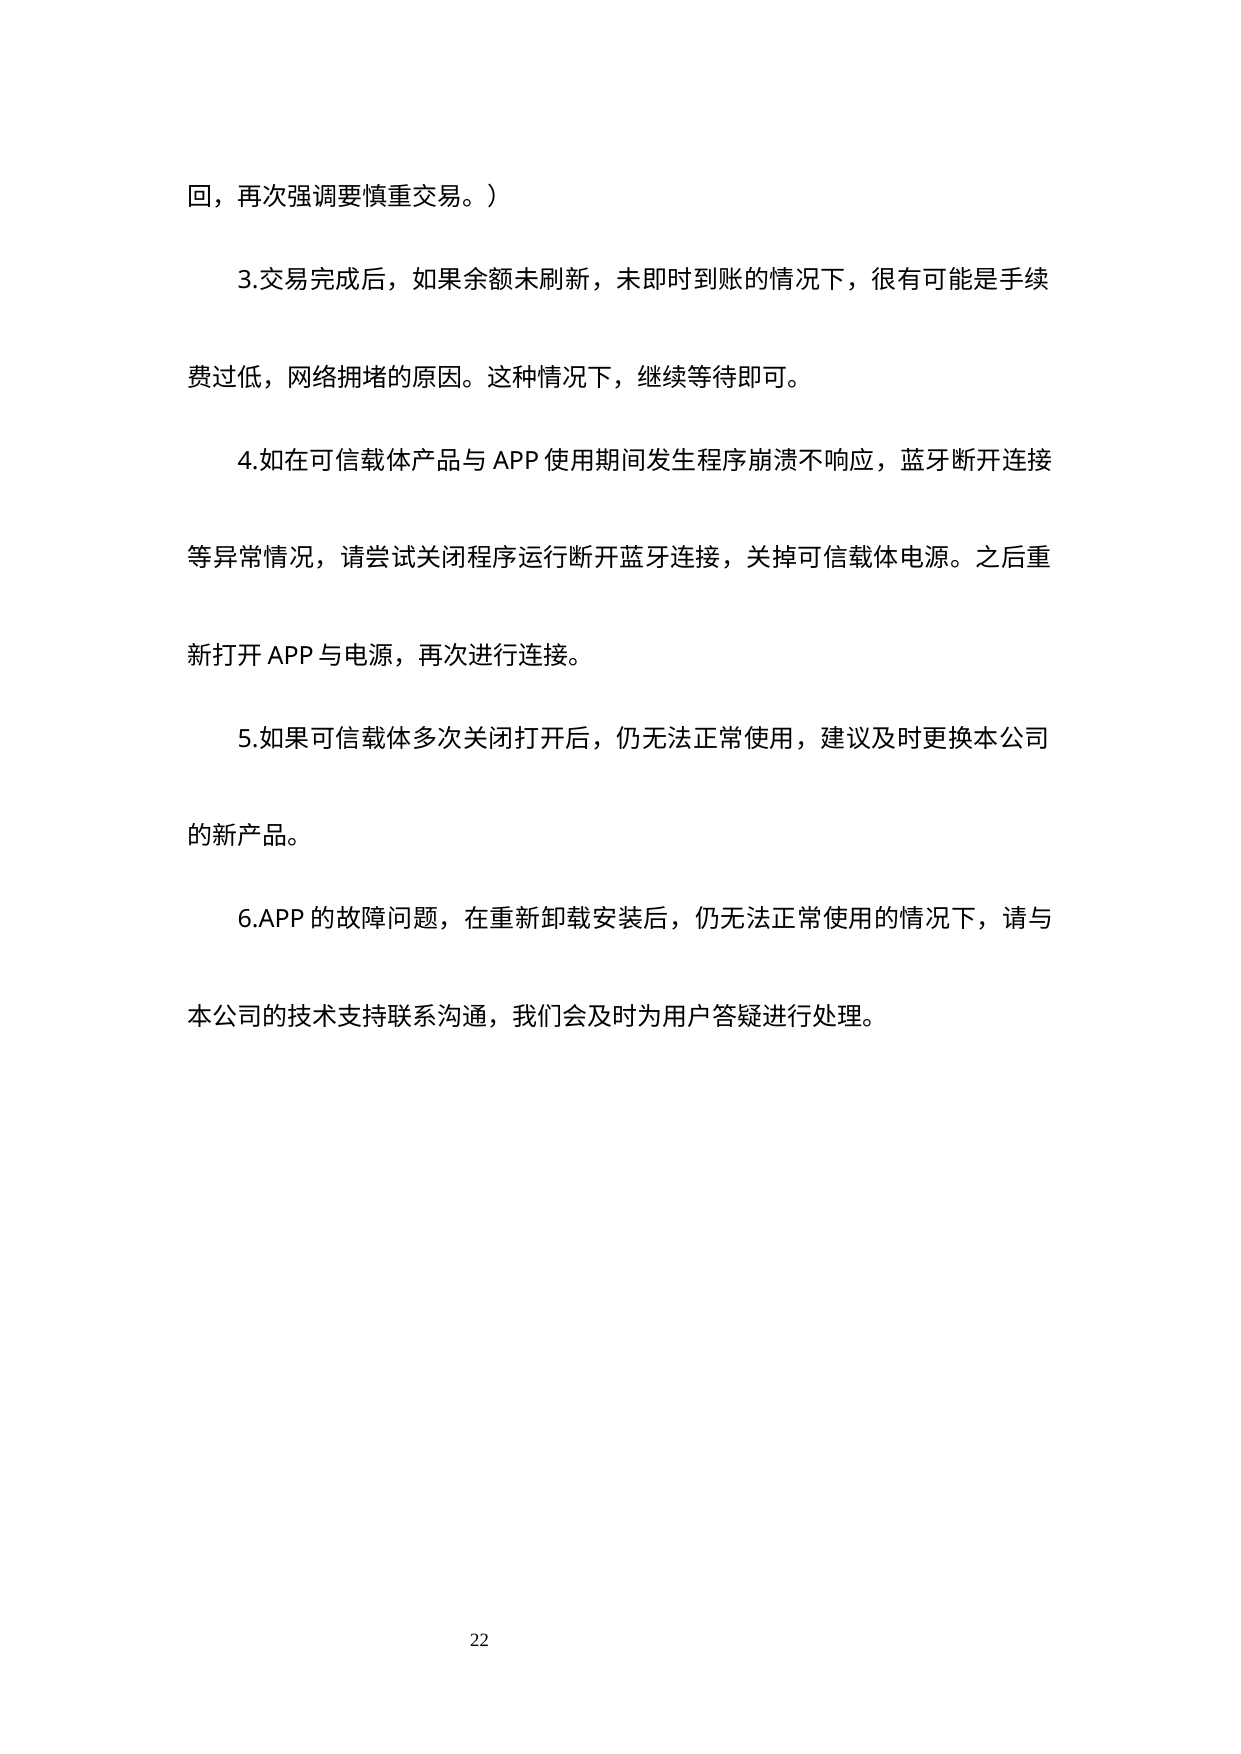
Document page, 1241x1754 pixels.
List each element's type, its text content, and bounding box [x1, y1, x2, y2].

list 6.APP的故障问题，在重新卸载安装后，仍无法正常使用的情况下，请与本公司的技术支持联系沟通，我们会及时为用户答疑进行处理。 [187, 884, 1053, 1047]
list 3.交易完成后，如果余额未刷新，未即时到账的情况下，很有可能是手续费过低，网络拥堵的原因。这种情况下，继续等待即可。 [187, 245, 1053, 408]
list 5.如果可信载体多次关闭打开后，仍无法正常使用，建议及时更换本公司的新产品。 [187, 704, 1053, 866]
list 4.如在可信载体产品与APP使用期间发生程序崩溃不响应，蓝牙断开连接等异常情况，请尝试关闭程序运行断开蓝牙连接，关掉可信载体电源。之后重新打开APP与电源，再次进行连接。 [187, 426, 1053, 686]
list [187, 162, 1053, 227]
